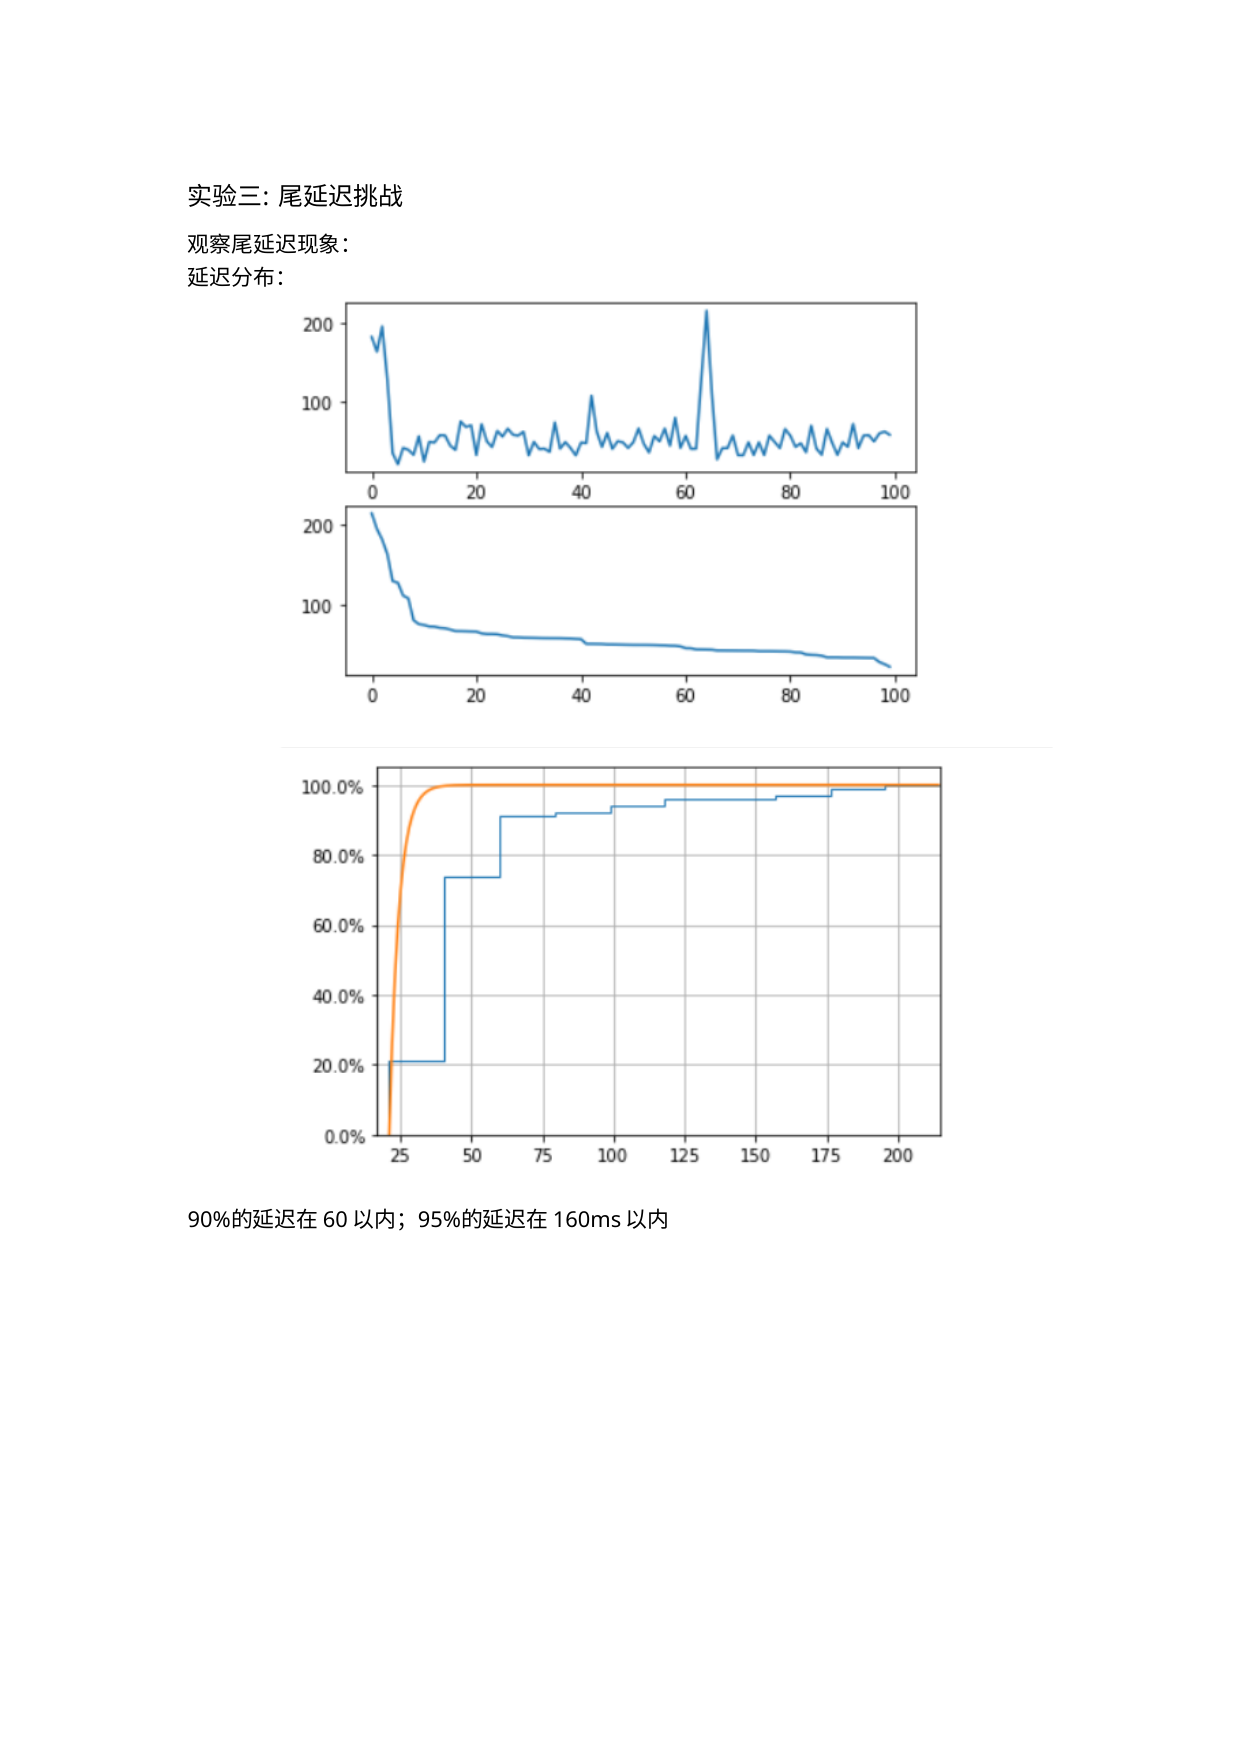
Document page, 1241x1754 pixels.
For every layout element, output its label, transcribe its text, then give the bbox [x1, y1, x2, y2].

picture [187, 292, 1053, 731]
picture [187, 747, 1053, 1177]
text 延迟分布： [187, 259, 1053, 292]
text 观察尾延迟现象： [187, 227, 1053, 259]
text 实验三: 尾延迟挑战 [187, 162, 1053, 227]
text 90%的延迟在60以内；95%的延迟在160ms以内 [187, 1202, 1053, 1234]
